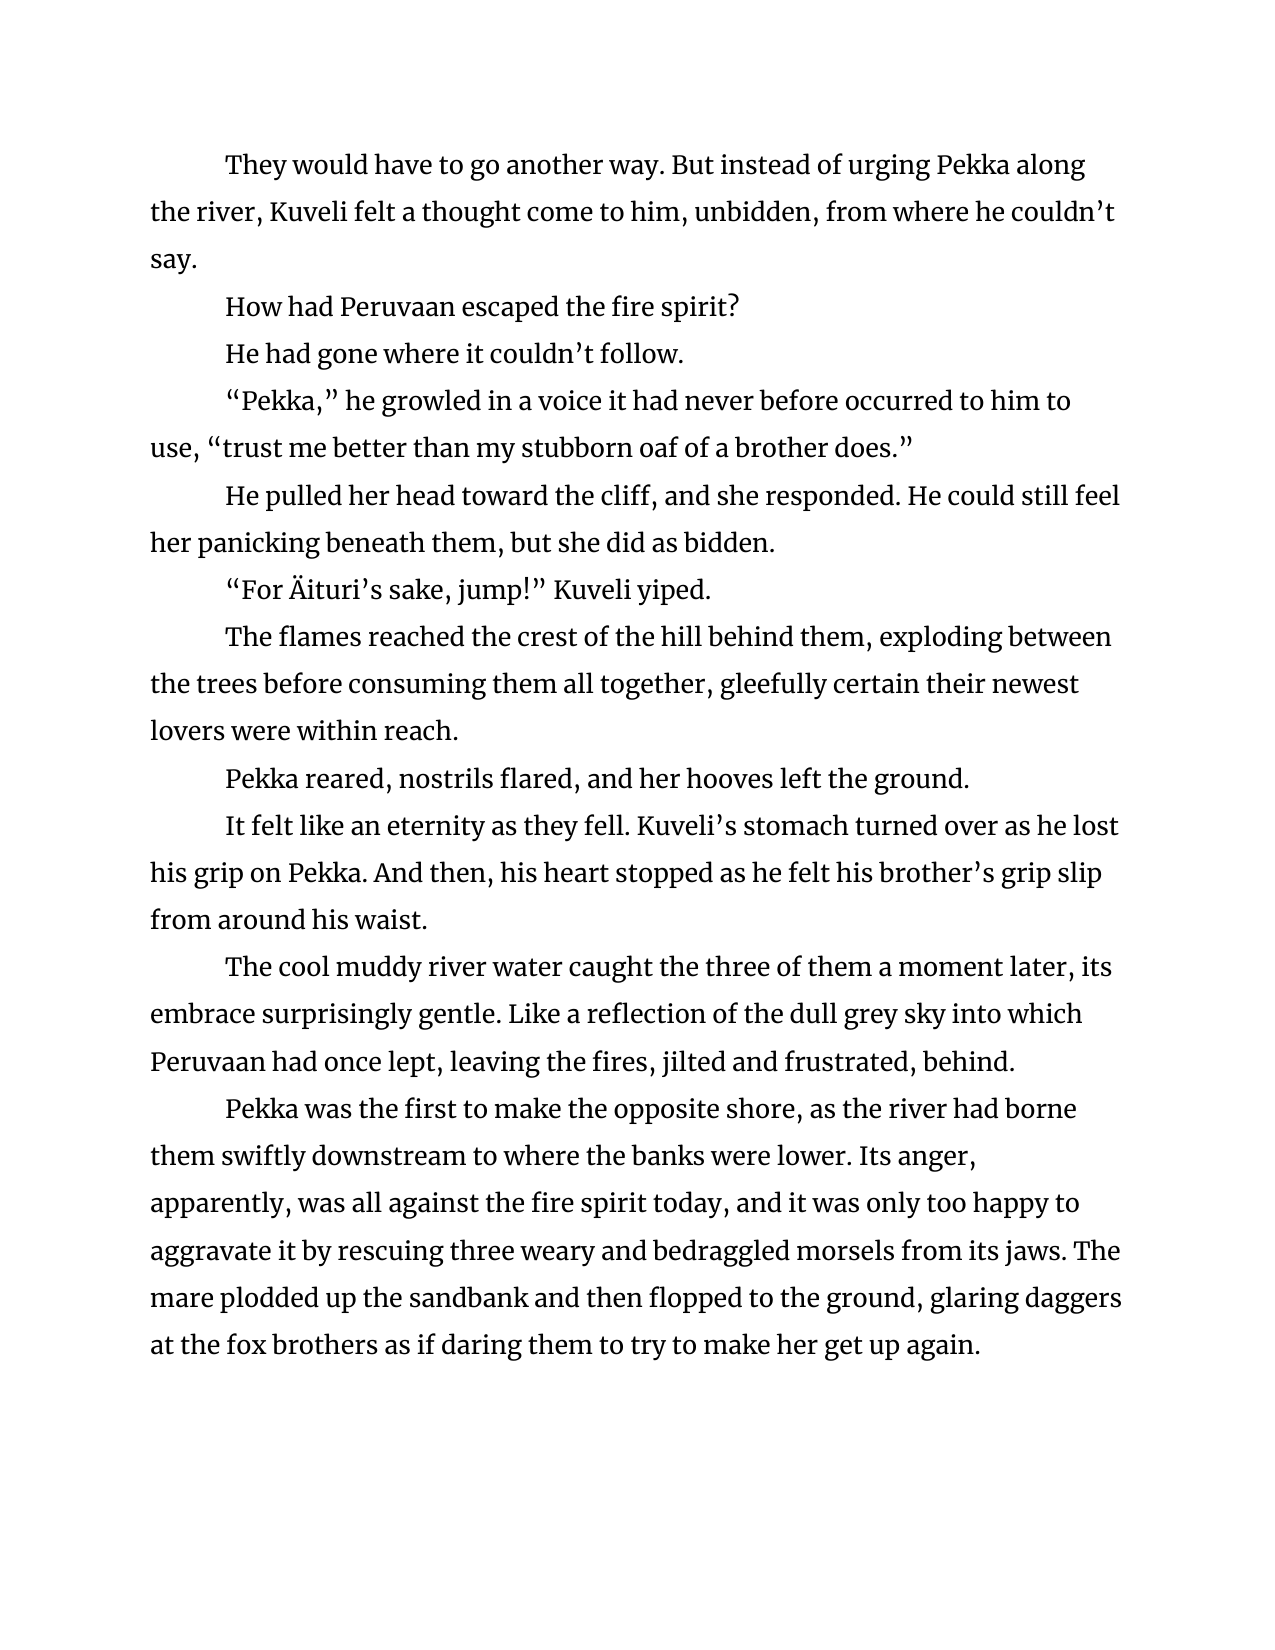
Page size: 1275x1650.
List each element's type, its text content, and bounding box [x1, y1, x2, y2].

text “Pekka,” he growled in a voice it had never before occurred to him to use, “trust me better than my stubborn oaf of a brother does.” [150, 386, 1125, 464]
text The cool muddy river water caught the three of them a moment later, its embrace surprisingly gentle. Like a reflection of the dull grey sky into which Peruvaan had once lept, leaving the fires, jilted and frustrated, behind. [150, 952, 1125, 1078]
text They would have to go another way. But instead of urging Pekka along the river, Kuveli felt a thought come to him, unbidden, from where he couldn’t say. [150, 150, 1125, 276]
text Pekka was the first to make the opposite shore, as the river had borne them swiftly downstream to where the banks were lower. Its anger, apparently, was all against the fire spirit today, and it was only too happy to aggravate it by rescuing three weary and bedraggled morsels from its jaws. The mare plodded up the sandbank and then flopped to the ground, glaring daggers at the fox brothers as if daring them to try to make her get up again. [150, 1094, 1125, 1361]
text It felt like an eternity as they fell. Kuveli’s stomach turned over as he lost his grip on Pekka. And then, his heart stopped as he felt his brother’s grip slip from around his waist. [150, 811, 1125, 936]
text He pulled her head toward the cliff, and she responded. He could still feel her panicking beneath them, but she did as bidden. [150, 480, 1125, 559]
text He had gone where it couldn’t follow. [150, 339, 1125, 370]
text How had Peruvaan escaped the fire spirit? [150, 292, 1125, 323]
text The flames reached the crest of the hill behind them, exploding between the trees before consuming them all together, gleefully certain their newest lovers were within reach. [150, 622, 1125, 748]
text “For Äituri’s sake, jump!” Kuveli yiped. [150, 575, 1125, 606]
text Pekka reared, nostrils flared, and her hooves left the ground. [150, 763, 1125, 795]
